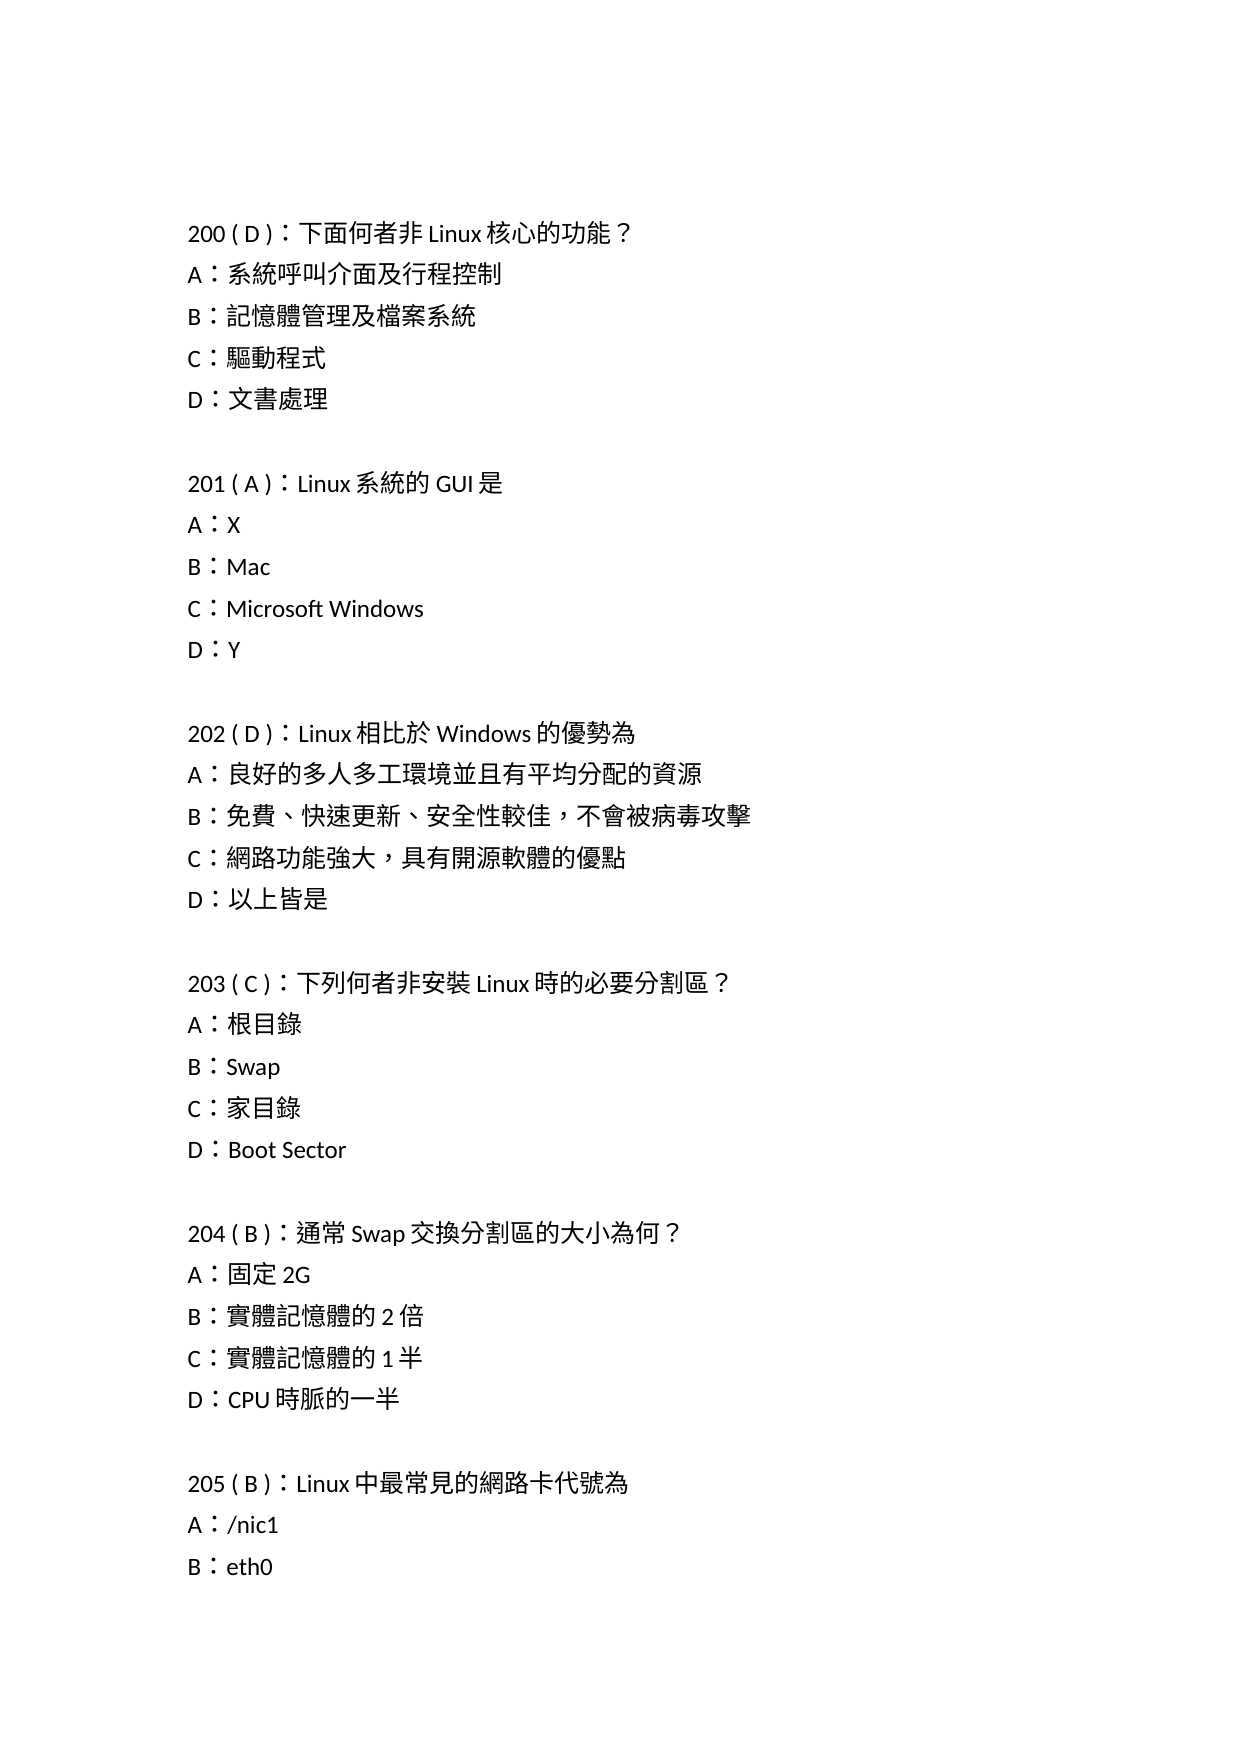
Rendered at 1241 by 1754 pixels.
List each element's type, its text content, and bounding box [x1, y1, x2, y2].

text 204 ( B )：通常Swap交換分割區的大小為何？ [187, 1210, 1053, 1252]
text D：CPU時脈的一半 [187, 1377, 1053, 1419]
text B：eth0 [187, 1544, 1053, 1585]
text B：Swap [187, 1044, 1053, 1085]
text A：根目錄 [187, 1002, 1053, 1044]
text B：實體記憶體的2倍 [187, 1294, 1053, 1335]
text A：良好的多人多工環境並且有平均分配的資源 [187, 752, 1053, 794]
text D：文書處理 [187, 377, 1053, 419]
text B：免費、快速更新、安全性較佳，不會被病毒攻擊 [187, 794, 1053, 835]
text A：固定2G [187, 1252, 1053, 1294]
text D：Boot Sector [187, 1127, 1053, 1169]
text B：記憶體管理及檔案系統 [187, 294, 1053, 335]
text D：以上皆是 [187, 877, 1053, 919]
text B：Mac [187, 544, 1053, 585]
text A：X [187, 502, 1053, 544]
text 203 ( C )：下列何者非安裝Linux時的必要分割區？ [187, 960, 1053, 1002]
text D：Y [187, 627, 1053, 669]
text 201 ( A )：Linux系統的GUI是 [187, 460, 1053, 502]
text C：實體記憶體的1半 [187, 1335, 1053, 1377]
text C：網路功能強大，具有開源軟體的優點 [187, 835, 1053, 877]
text C：驅動程式 [187, 335, 1053, 377]
text C：家目錄 [187, 1085, 1053, 1127]
text A：系統呼叫介面及行程控制 [187, 252, 1053, 294]
text 205 ( B )：Linux中最常見的網路卡代號為 [187, 1460, 1053, 1502]
text A：/nic1 [187, 1502, 1053, 1544]
text C：Microsoft Windows [187, 585, 1053, 627]
text 202 ( D )：Linux相比於Windows的優勢為 [187, 710, 1053, 752]
text 200 ( D )：下面何者非Linux核心的功能？ [187, 210, 1053, 252]
